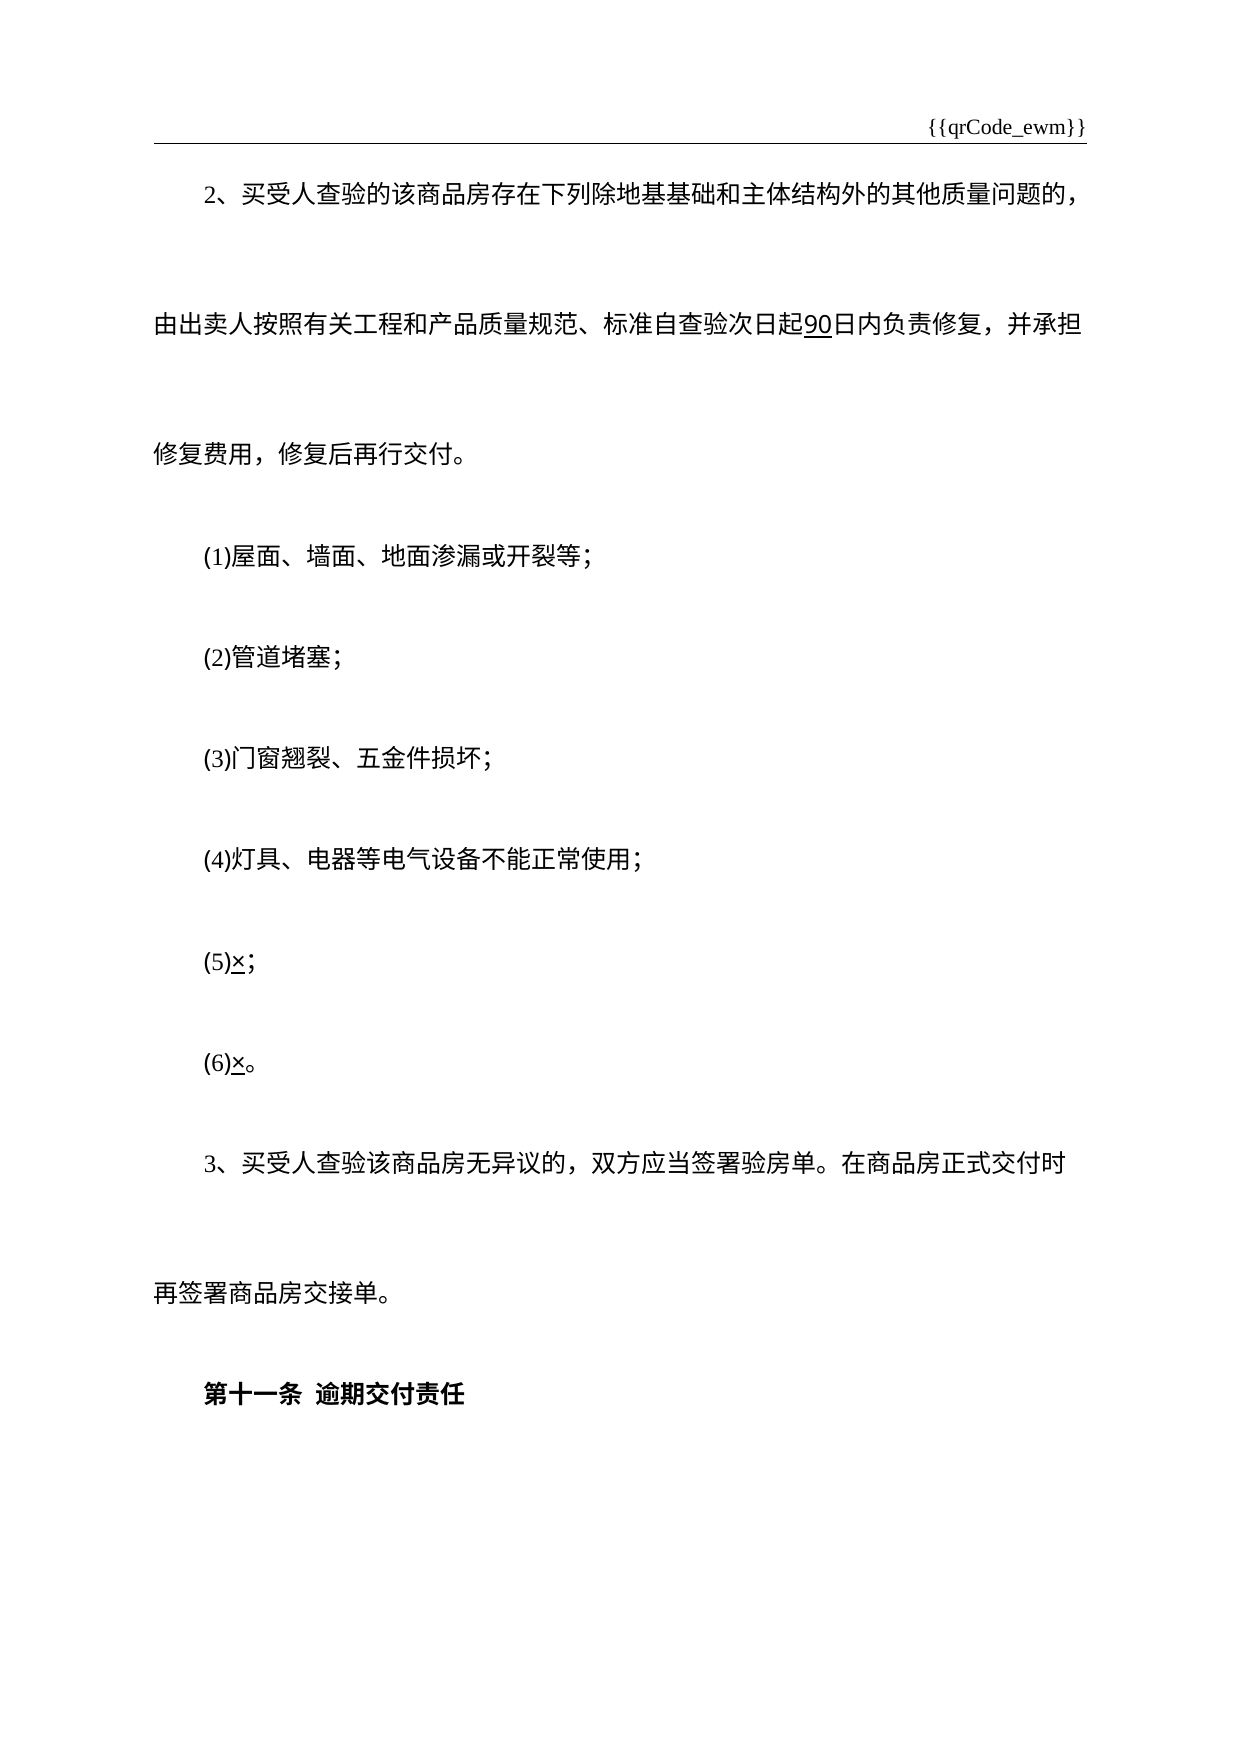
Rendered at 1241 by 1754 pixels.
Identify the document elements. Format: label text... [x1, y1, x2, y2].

text (2)管道堵塞； [153, 623, 1087, 688]
text 3、买受人查验该商品房无异议的，双方应当签署验房单。在商品房正式交付时再签署商品房交接单。 [153, 1129, 1087, 1324]
text (5)； [153, 927, 1087, 992]
text (4)灯具、电器等电气设备不能正常使用； [153, 826, 1087, 891]
text (1)屋面、墙面、地面渗漏或开裂等； [153, 522, 1087, 587]
text 2、买受人查验的该商品房存在下列除地基基础和主体结构外的其他质量问题的，由出卖人按照有关工程和产品质量规范、标准自查验次日起日内负责修复，并承担修复费用，修复后再行交付。 [153, 161, 1087, 486]
text (3)门窗翘裂、五金件损坏； [153, 724, 1087, 789]
text (6)。 [153, 1028, 1087, 1093]
text 第十一条 逾期交付责任 [153, 1361, 1087, 1426]
